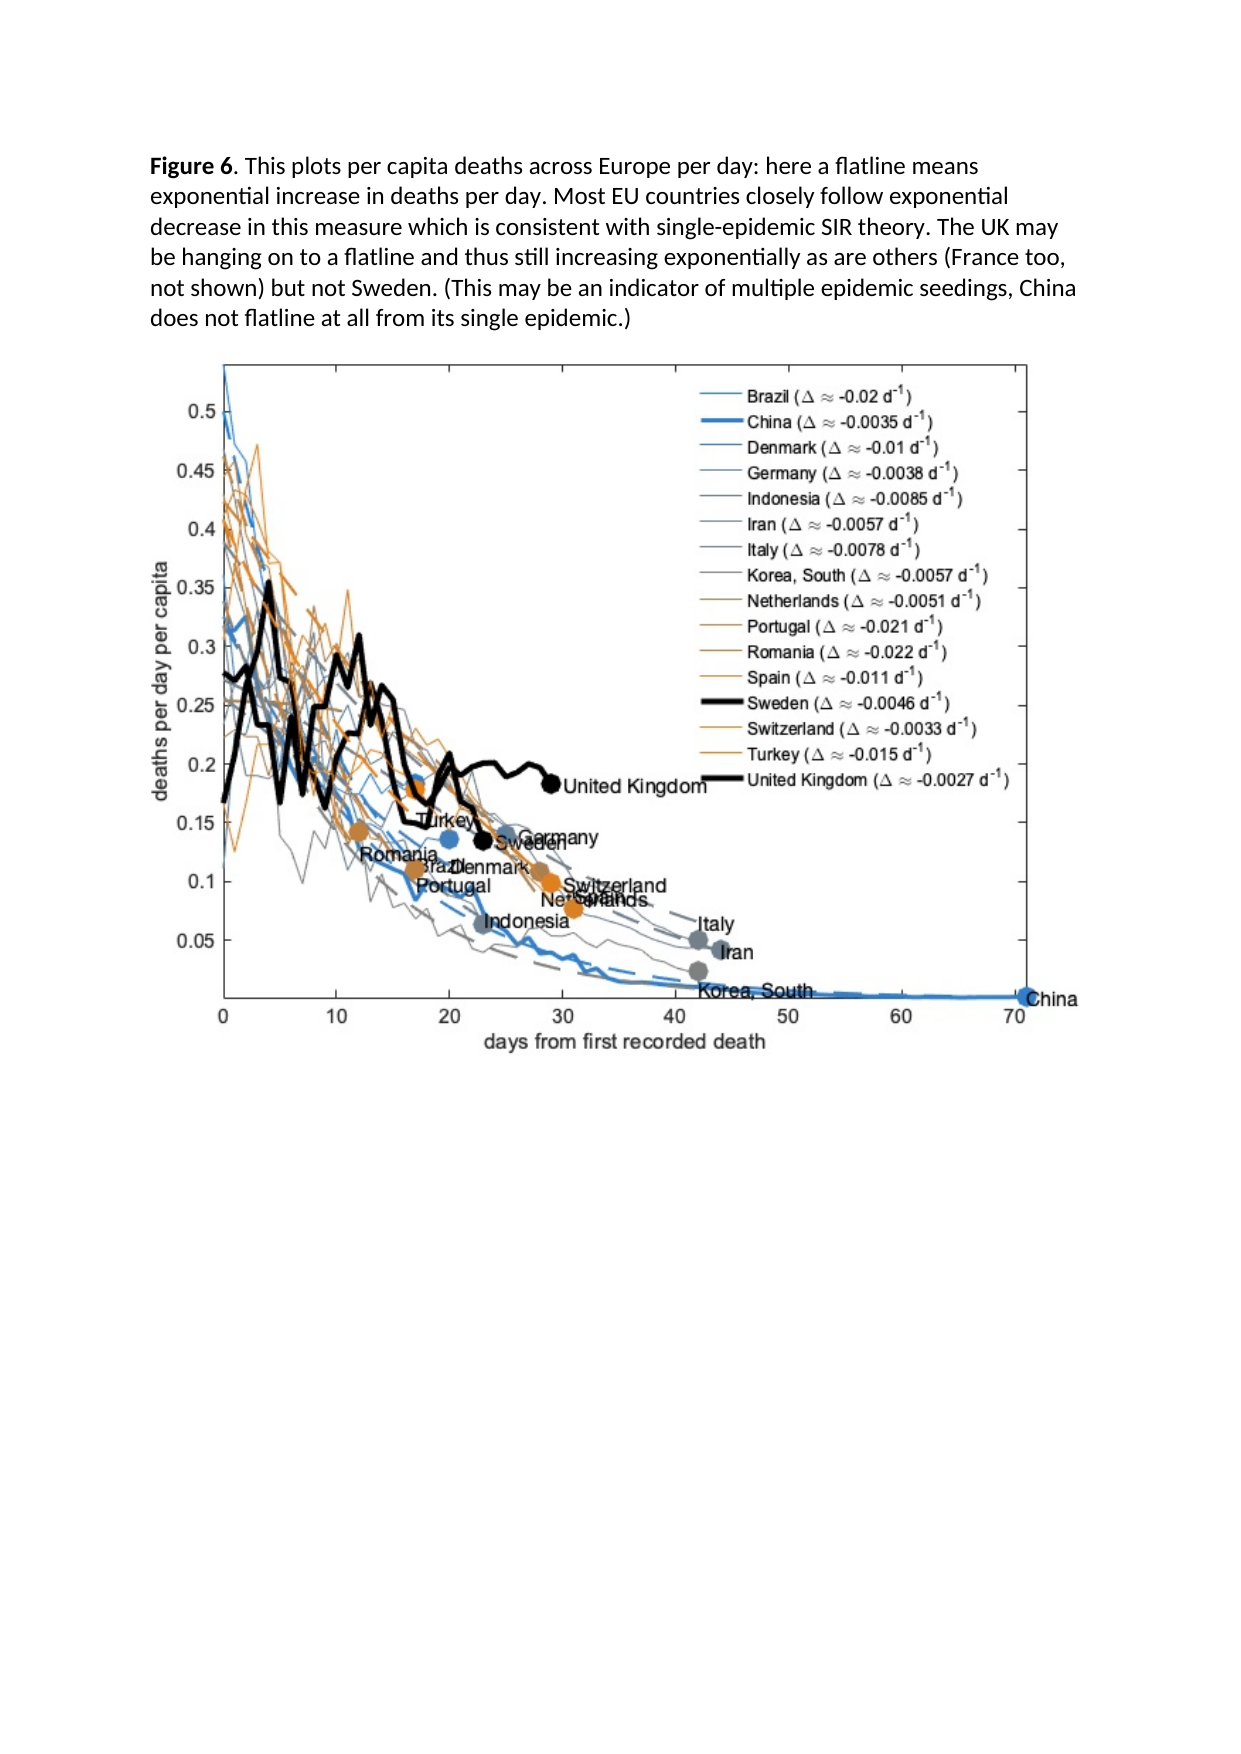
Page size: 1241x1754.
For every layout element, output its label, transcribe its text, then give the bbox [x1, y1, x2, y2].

text Figure 6. This plots per capita deaths across Europe per day: here a flatline means exponential increase in deaths per day. Most EU countries closely follow exponential decrease in this measure which is consistent with single-epidemic SIR theory. The UK may be hanging on to a flatline and thus still increasing exponentially as are others (France too, not shown) but not Sweden. (This may be an indicator of multiple epidemic seedings, China does not flatline at all from its single epidemic.) [150, 150, 1090, 333]
picture [150, 363, 1080, 1056]
